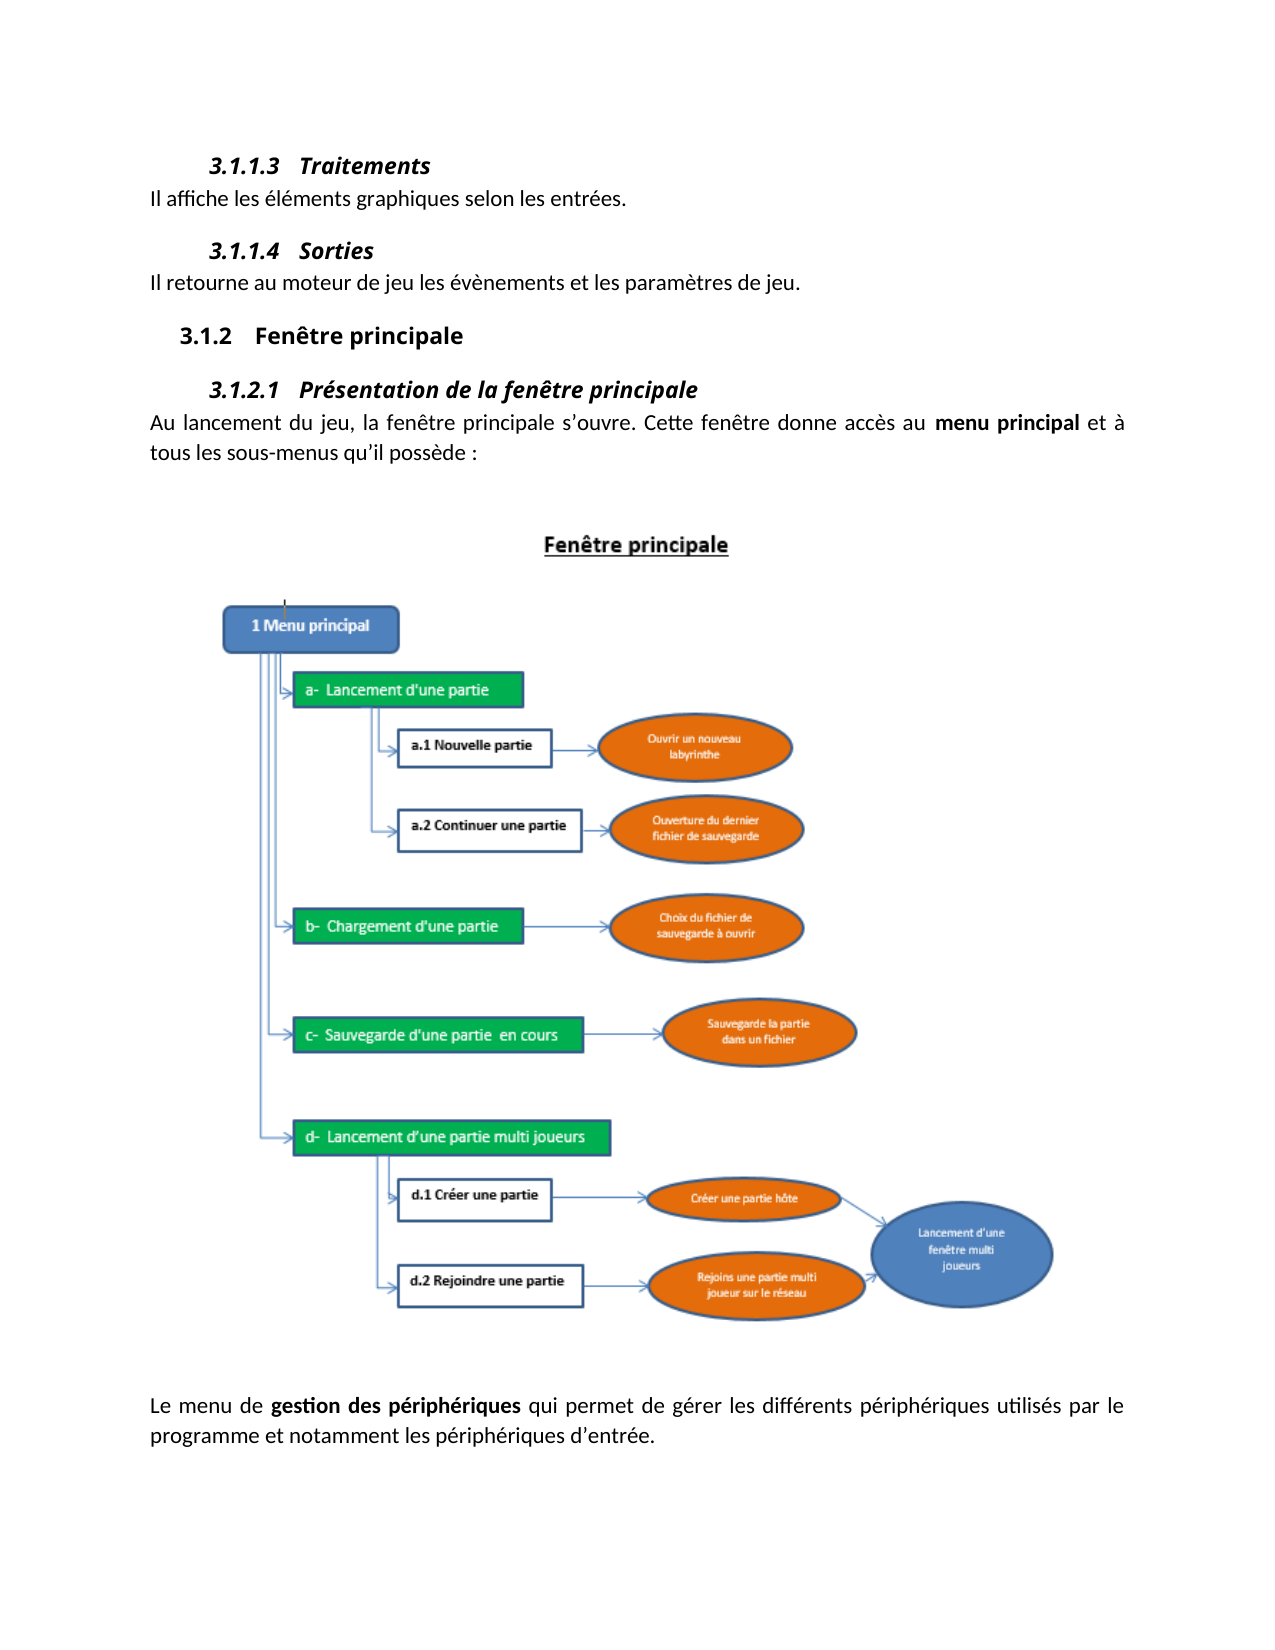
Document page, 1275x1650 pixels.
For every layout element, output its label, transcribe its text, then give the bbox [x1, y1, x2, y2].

text Il affiche les éléments graphiques selon les entrées. [150, 184, 1125, 212]
subtitle Fenêtre principale [179, 319, 1125, 351]
text Le menu de gestion des périphériques qui permet de gérer les différents périphériques utilisés par le programme et notamment les périphériques d’entrée. [150, 1391, 1125, 1449]
subtitle Présentation de la fenêtre principale [209, 374, 1125, 405]
text Au lancement du jeu, la fenêtre principale s’ouvre. Cette fenêtre donne accès au menu principal et à tous les sous-menus qu’il possède : [150, 408, 1125, 466]
subtitle Traitements [209, 150, 1125, 181]
subtitle Sorties [209, 235, 1125, 266]
picture [217, 531, 1058, 1373]
text Il retourne au moteur de jeu les évènements et les paramètres de jeu. [150, 268, 1125, 297]
